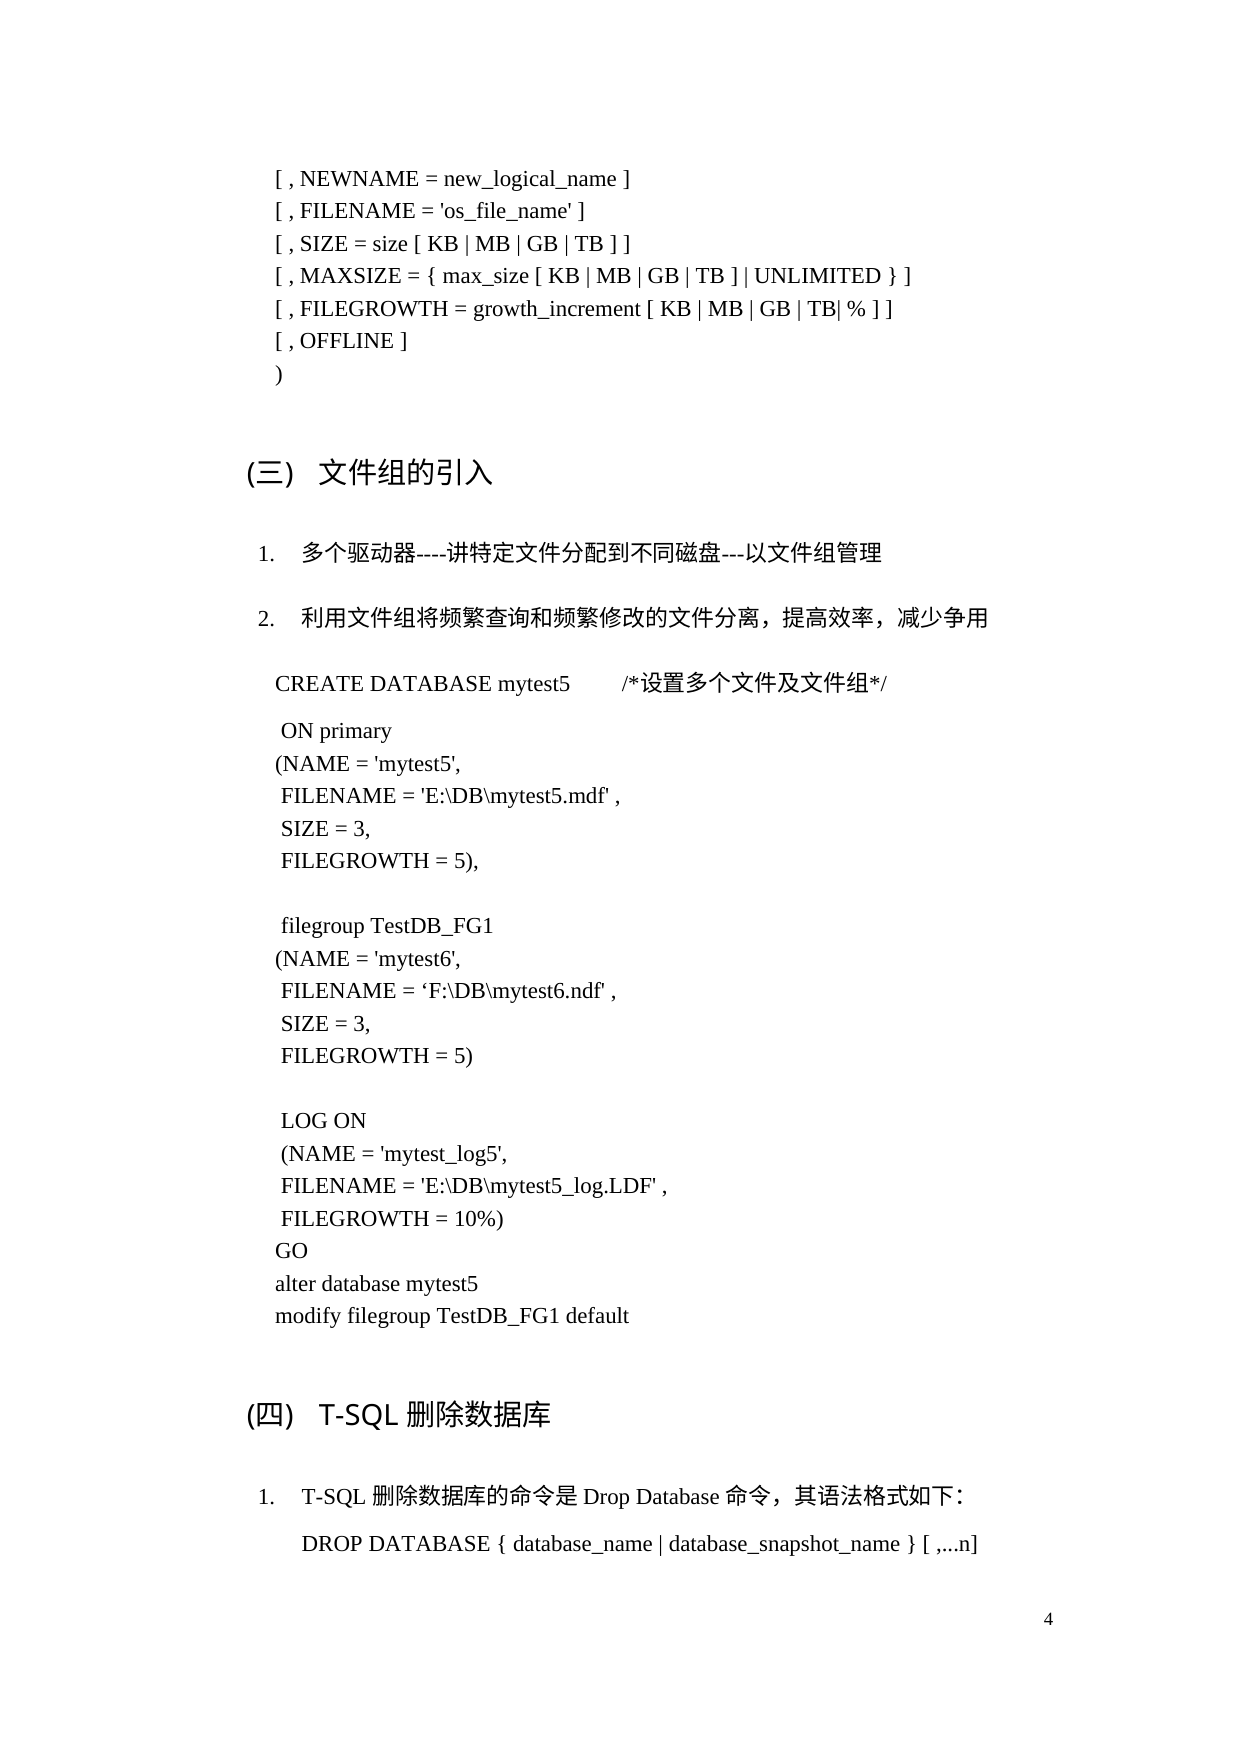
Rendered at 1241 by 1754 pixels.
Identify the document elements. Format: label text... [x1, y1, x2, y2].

text CREATE DATABASE mytest5 /*设置多个文件及文件组*/ [275, 649, 1053, 714]
text FILENAME = 'E:\DB\mytest5_log.LDF' , [275, 1169, 1053, 1202]
text [ , NEWNAME = new_logical_name ] [275, 162, 1053, 194]
text SIZE = 3, [275, 812, 1053, 844]
text FILENAME = ‘F:\DB\mytest6.ndf' , [275, 974, 1053, 1007]
list T-SQL 删除数据库的命令是Drop Database 命令，其语法格式如下： [258, 1462, 1053, 1527]
list 文件组的引入 [247, 438, 1053, 503]
text [ , FILENAME = 'os_file_name' ] [275, 194, 1053, 227]
text (NAME = 'mytest6', [275, 942, 1053, 974]
text SIZE = 3, [275, 1007, 1053, 1039]
text FILEGROWTH = 10%) [275, 1202, 1053, 1234]
list DROP DATABASE { database_name | database_snapshot_name } [ ,...n] [301, 1527, 1053, 1559]
text filegroup TestDB_FG1 [275, 909, 1053, 942]
text LOG ON [275, 1104, 1053, 1137]
text FILENAME = 'E:\DB\mytest5.mdf' , [275, 779, 1053, 812]
list 利用文件组将频繁查询和频繁修改的文件分离，提高效率，减少争用 [258, 584, 1053, 649]
text modify filegroup TestDB_FG1 default [275, 1299, 1053, 1332]
text (NAME = 'mytest5', [275, 747, 1053, 779]
text GO [275, 1234, 1053, 1267]
text [ , SIZE = size [ KB | MB | GB | TB ] ] [275, 227, 1053, 259]
text (NAME = 'mytest_log5', [275, 1137, 1053, 1169]
list T-SQL 删除数据库 [247, 1381, 1053, 1446]
text [ , FILEGROWTH = growth_increment [ KB | MB | GB | TB| % ] ] [275, 292, 1053, 324]
text [ , OFFLINE ] [275, 324, 1053, 357]
list 多个驱动器----讲特定文件分配到不同磁盘---以文件组管理 [258, 519, 1053, 584]
text FILEGROWTH = 5), [275, 844, 1053, 877]
text FILEGROWTH = 5) [275, 1039, 1053, 1072]
text ON primary [275, 714, 1053, 747]
text ) [275, 357, 1053, 389]
text alter database mytest5 [275, 1267, 1053, 1299]
text [ , MAXSIZE = { max_size [ KB | MB | GB | TB ] | UNLIMITED } ] [275, 259, 1053, 292]
